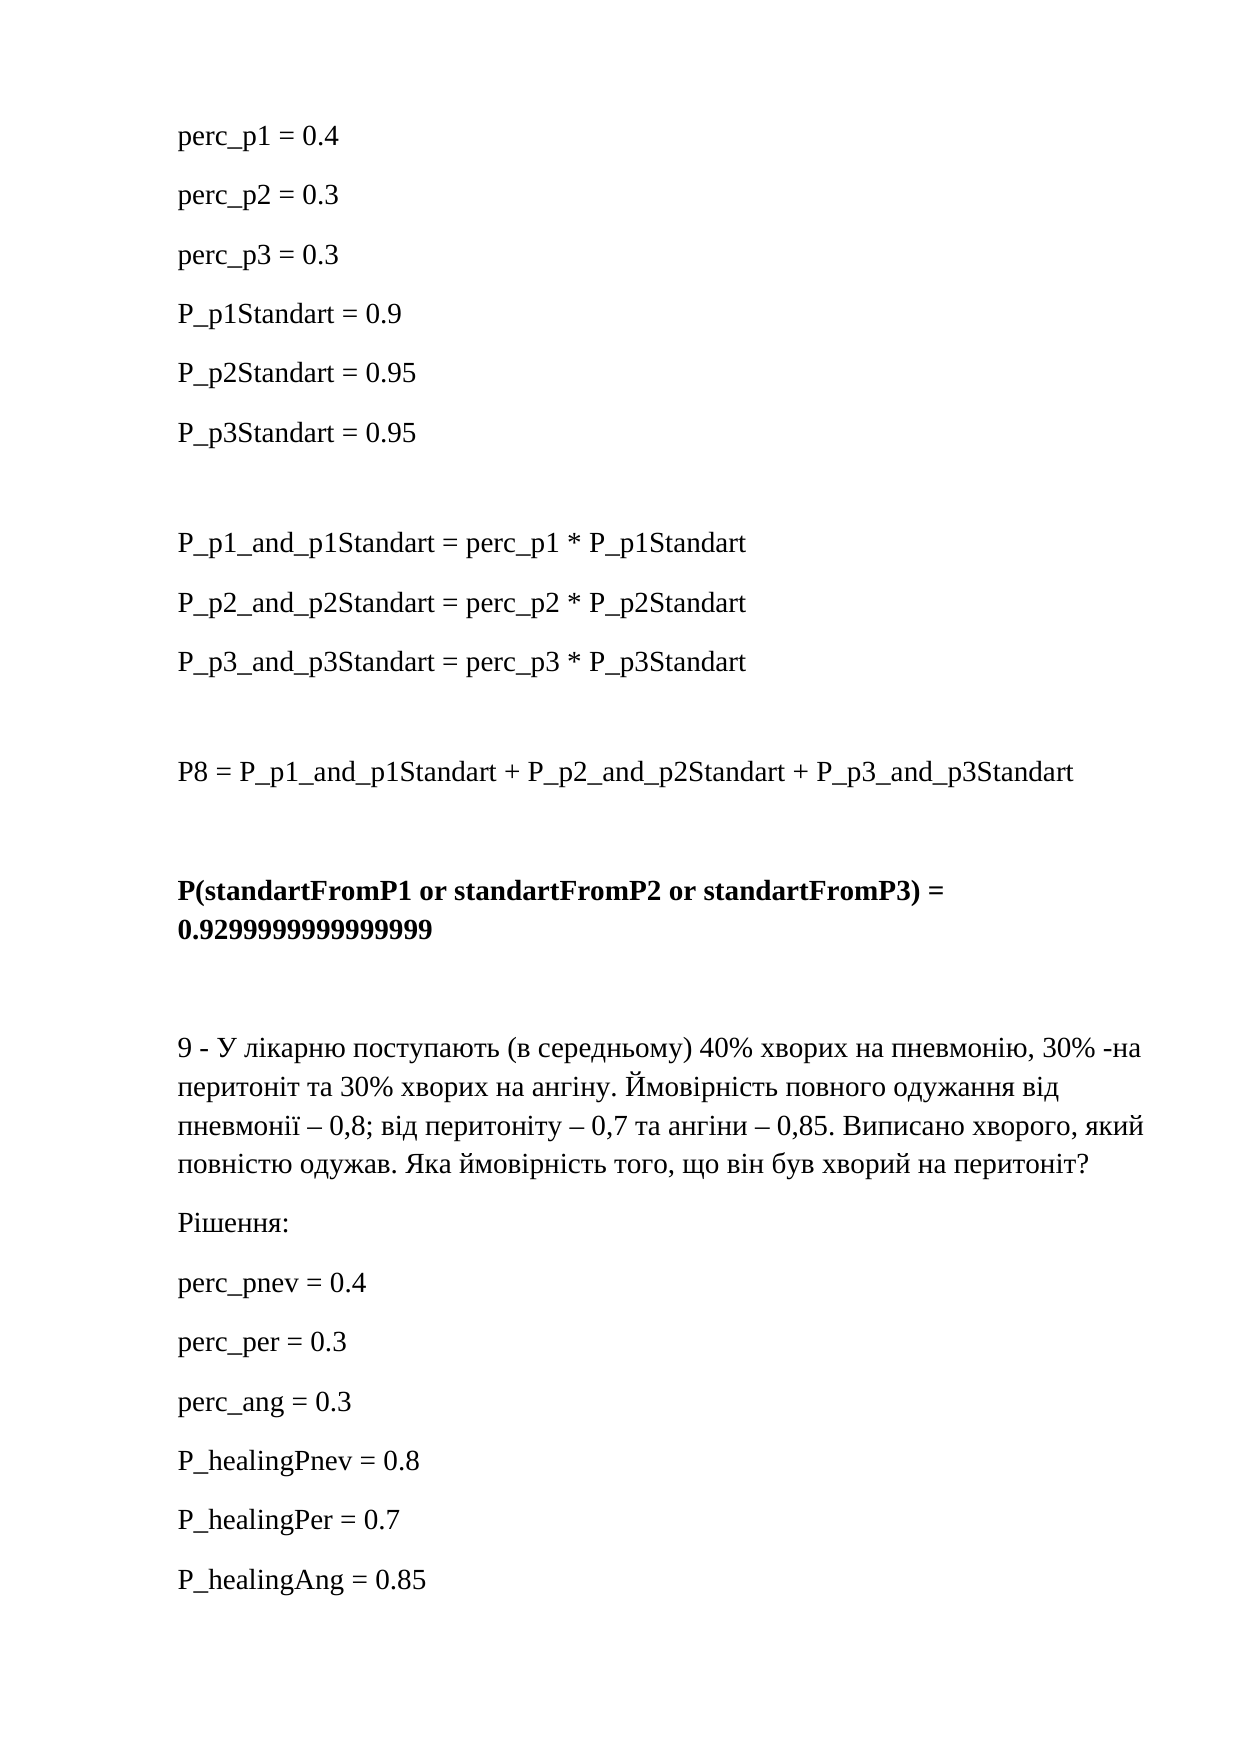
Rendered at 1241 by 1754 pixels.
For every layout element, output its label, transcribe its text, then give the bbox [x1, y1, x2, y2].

text P_p1_and_p1Standart = perc_p1 * P_p1Standart [177, 525, 1152, 559]
text P8 = P_p1_and_p1Standart + P_p2_and_p2Standart + P_p3_and_p3Standart [177, 754, 1152, 788]
text perc_p2 = 0.3 [177, 177, 1152, 211]
text P_p3_and_p3Standart = perc_p3 * P_p3Standart [177, 644, 1152, 678]
text P_healingPer = 0.7 [177, 1502, 1152, 1536]
text perc_ang = 0.3 [177, 1384, 1152, 1417]
text perc_p3 = 0.3 [177, 237, 1152, 270]
text perc_per = 0.3 [177, 1324, 1152, 1358]
text P_p1Standart = 0.9 [177, 296, 1152, 330]
text Рiшення: [177, 1206, 1152, 1239]
text P_p2_and_p2Standart = perc_p2 * P_p2Standart [177, 585, 1152, 618]
text P_p2Standart = 0.95 [177, 356, 1152, 389]
text perc_p1 = 0.4 [177, 118, 1152, 152]
text 9 - У лікарню поступають (в середньому) 40% хворих на пневмонію, 30% -на перитоніт та 30% хворих на ангіну. Ймовірність повного одужання від пневмонії – 0,8; від перитоніту – 0,7 та ангіни – 0,85. Виписано хворого, який повністю одужав. Яка ймовірність того, що він був хворий на перитоніт? [177, 1031, 1152, 1180]
text P(standartFromP1 or standartFromP2 or standartFromP3) = 0.9299999999999999 [177, 873, 1152, 945]
text P_healingAng = 0.85 [177, 1562, 1152, 1595]
text P_healingPnev = 0.8 [177, 1443, 1152, 1477]
text perc_pnev = 0.4 [177, 1265, 1152, 1298]
text P_p3Standart = 0.95 [177, 415, 1152, 448]
